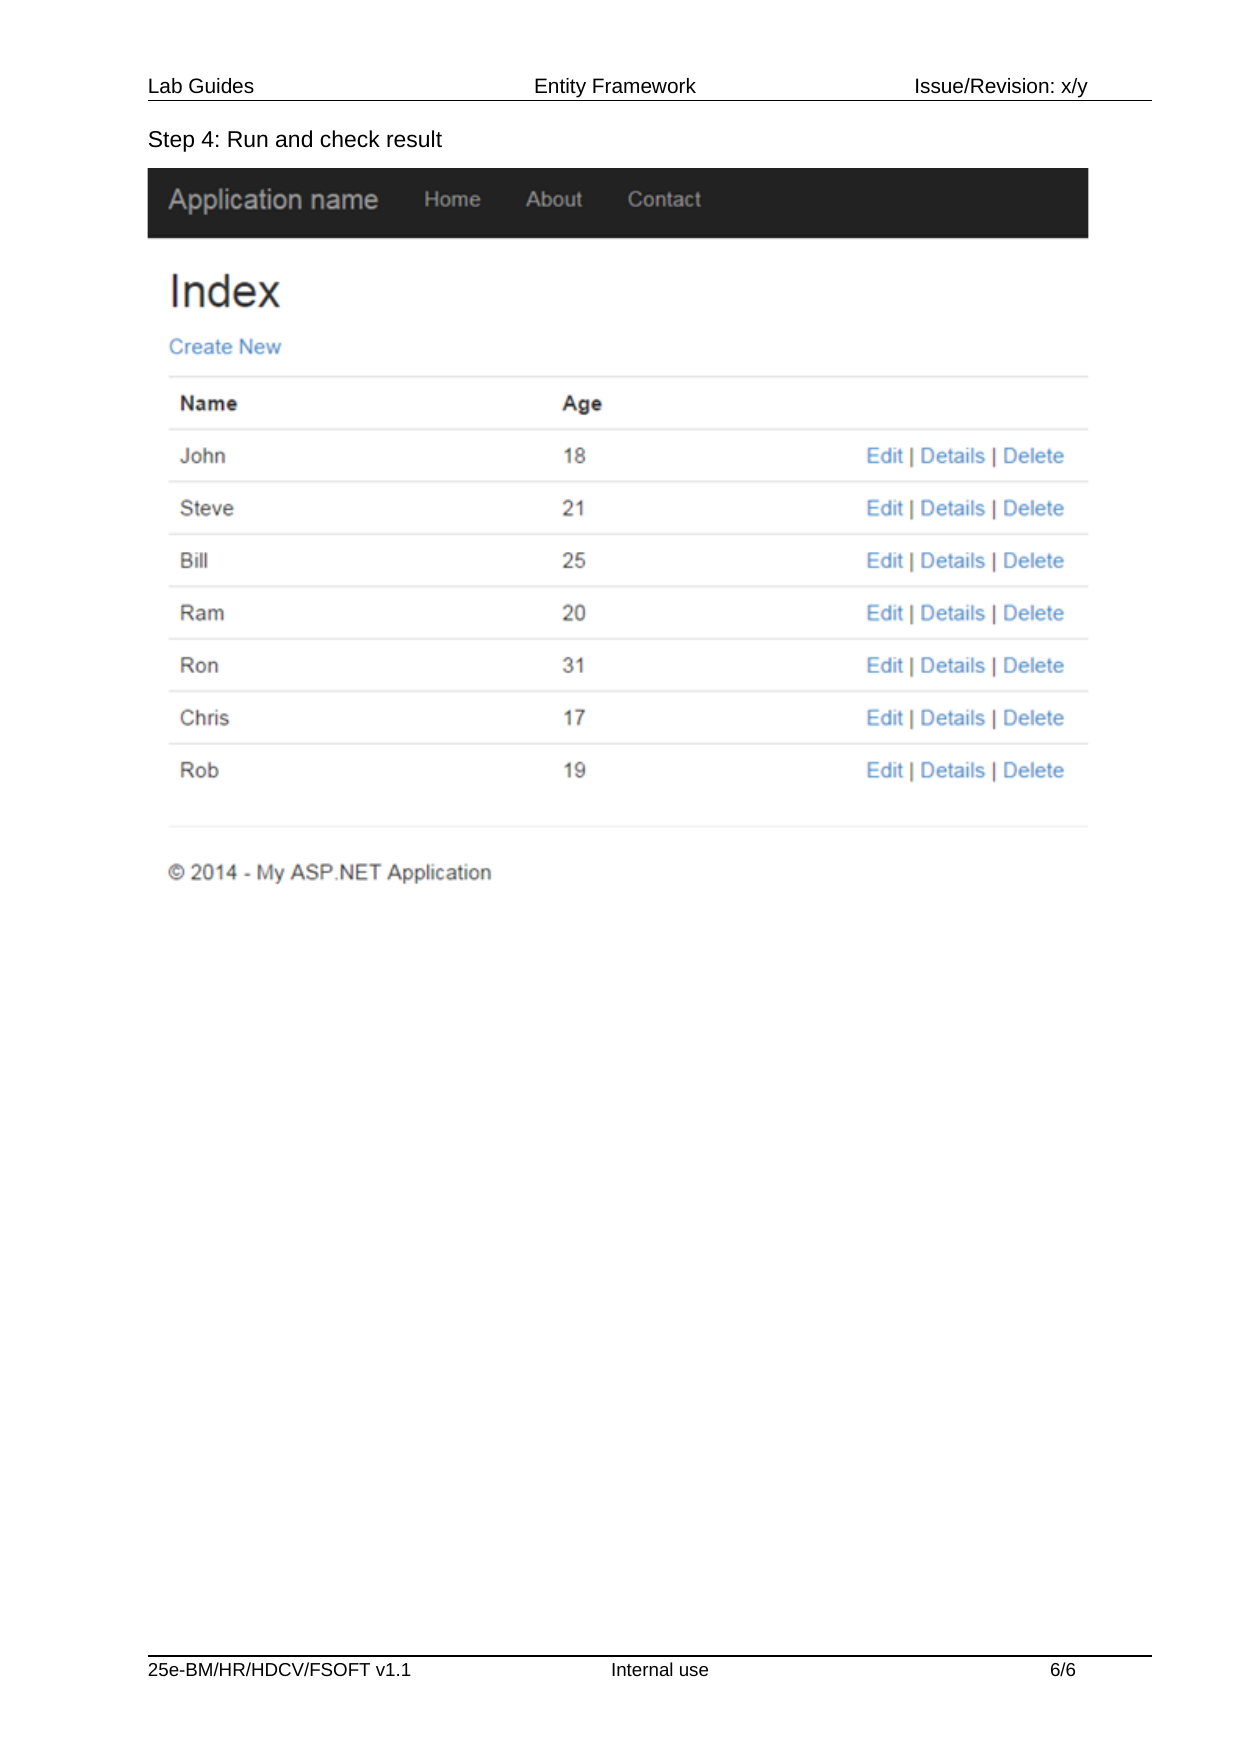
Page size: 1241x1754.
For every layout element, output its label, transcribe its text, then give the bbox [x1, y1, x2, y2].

picture [147, 168, 1089, 895]
subtitle Step 4: Run and check result [148, 126, 1152, 152]
